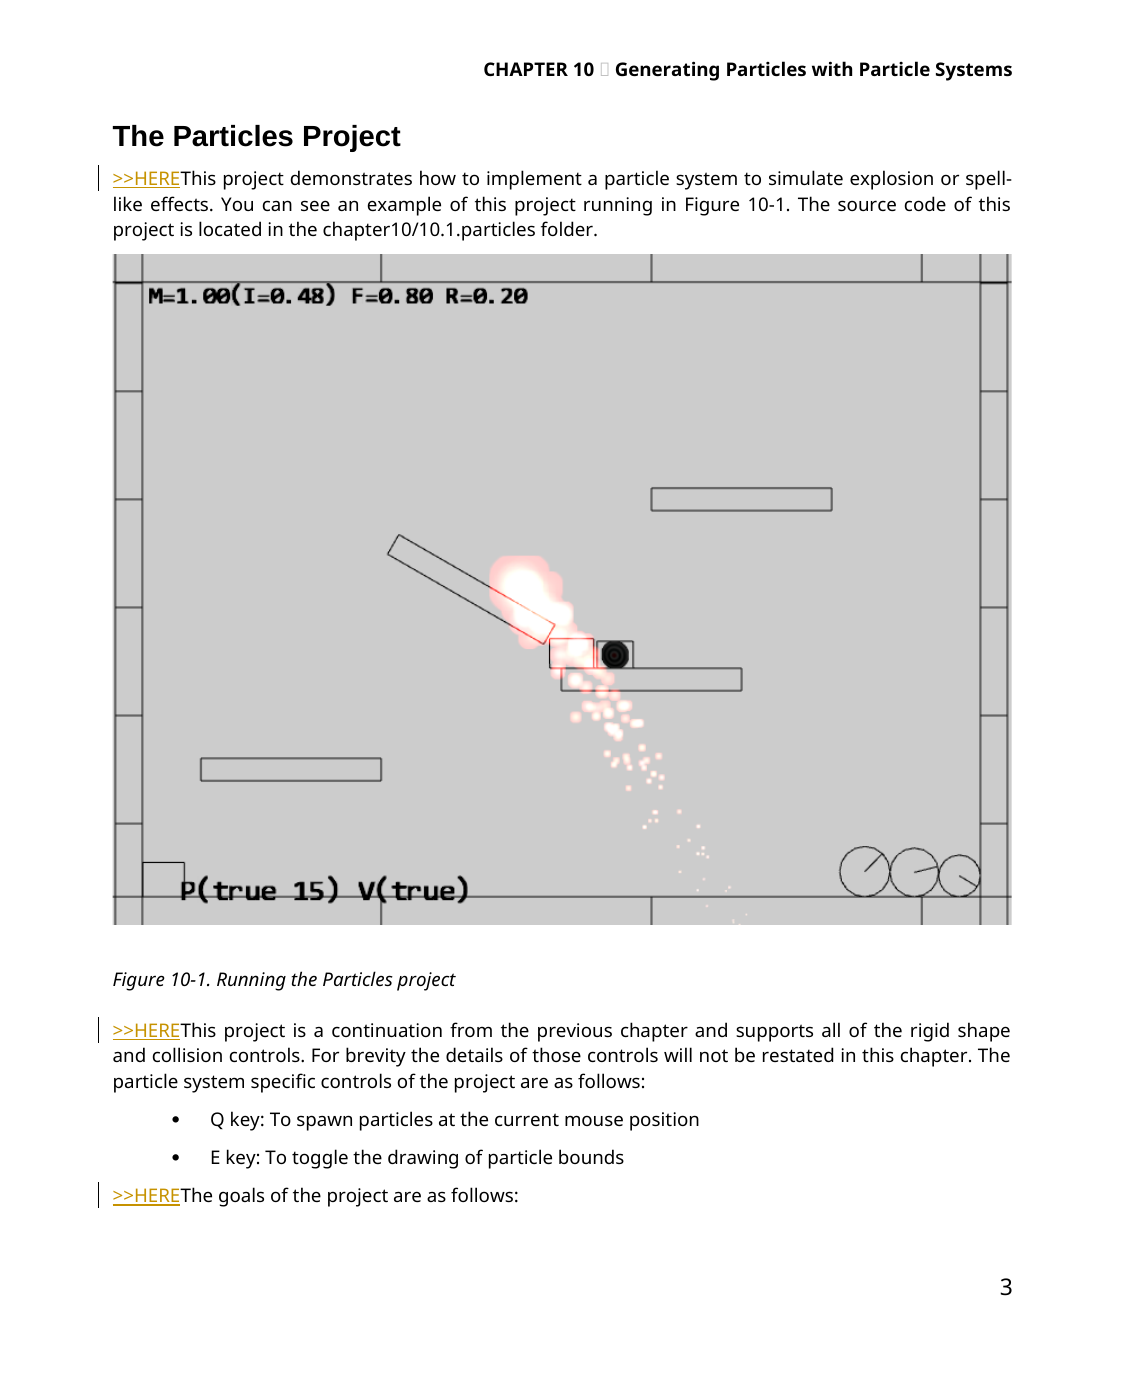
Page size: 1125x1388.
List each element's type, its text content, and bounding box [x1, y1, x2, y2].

text The goals of the project are as follows: [112, 1182, 1012, 1208]
subtitle The Particles Project [112, 119, 1012, 153]
text Q key: To spawn particles at the current mouse position [172, 1106, 1012, 1132]
text Figure 10-1. Running the Particles project [112, 967, 1012, 992]
picture [112, 254, 1012, 925]
text E key: To toggle the drawing of particle bounds [172, 1144, 1012, 1170]
text This project is a continuation from the previous chapter and supports all of the rigid shape and collision controls. For brevity the details of those controls will not be restated in this chapter. The particle system specific controls of the project are as follows: [112, 1017, 1012, 1094]
text This project demonstrates how to implement a particle system to simulate explosion or spell-like effects. You can see an example of this project running in Figure 10-1. The source code of this project is located in the chapter10/10.1.particles folder. [112, 165, 1012, 242]
